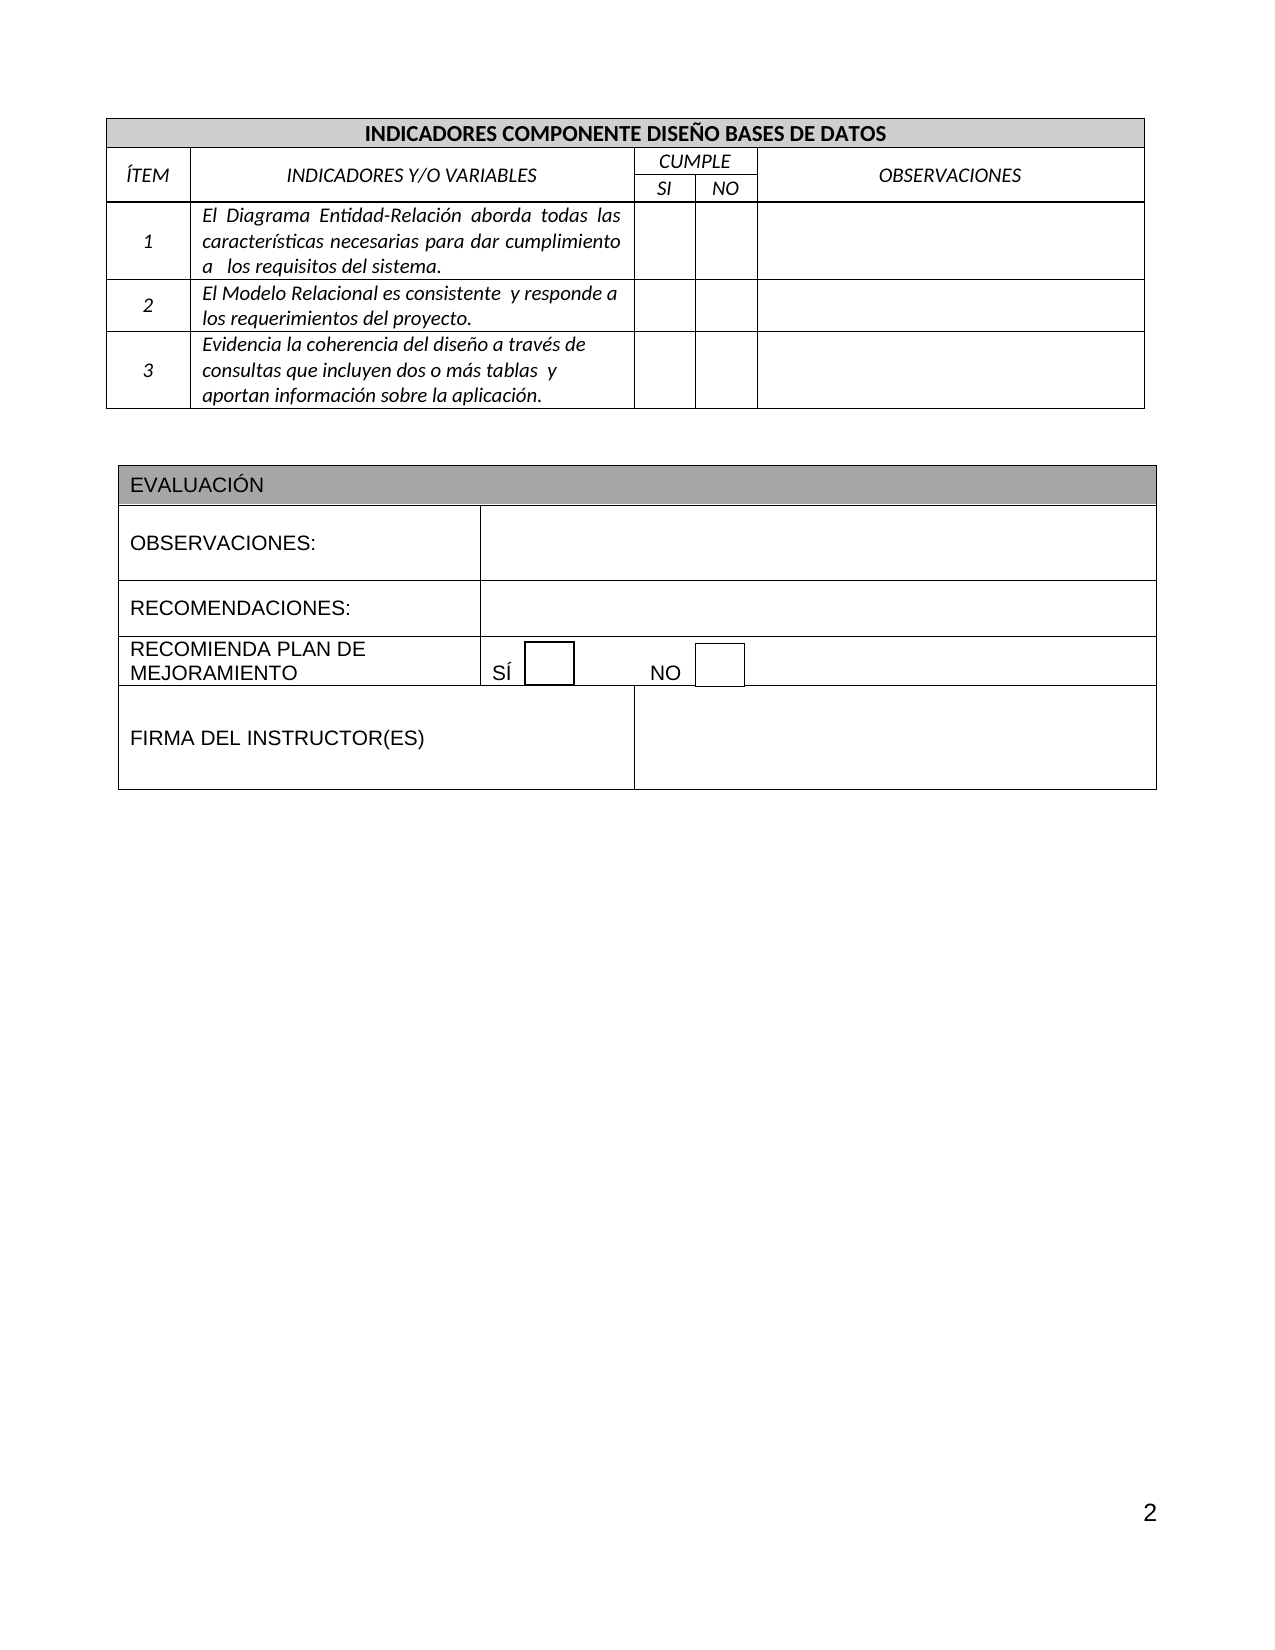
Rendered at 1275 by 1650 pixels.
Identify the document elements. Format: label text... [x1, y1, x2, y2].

table_cell RECOMENDACIONES: [119, 581, 480, 636]
table_cell RECOMIENDA PLAN DE MEJORAMIENTO [119, 637, 480, 685]
table_cell ÍTEM [107, 148, 190, 201]
table_cell [758, 280, 1144, 331]
table_cell [696, 203, 757, 279]
table_cell El Modelo Relacional es consistente y responde a los requerimientos del proyecto. [191, 280, 634, 331]
table_cell [635, 686, 1156, 789]
table_header EVALUACIÓN [119, 466, 1156, 504]
table_cell 2 [107, 280, 190, 331]
table_cell NO [696, 175, 757, 201]
table_cell [481, 506, 1156, 579]
table_cell [635, 332, 695, 408]
table_cell Evidencia la coherencia del diseño a través de consultas que incluyen dos o más tablas y aportan información sobre la aplicación. [191, 332, 634, 408]
table_cell [635, 203, 695, 279]
table_cell [758, 203, 1144, 279]
table_cell 3 [107, 332, 190, 408]
table_cell OBSERVACIONES [758, 148, 1144, 201]
table_cell 1 [107, 203, 190, 279]
table_cell [635, 280, 695, 331]
table_cell [696, 332, 757, 408]
table_cell CUMPLE [635, 148, 757, 174]
table_cell INDICADORES Y/O VARIABLES [191, 148, 634, 201]
table_cell [696, 280, 757, 331]
table_cell El Diagrama Entidad-Relación aborda todas las características necesarias para dar cumplimiento a los requisitos del sistema. [191, 203, 634, 279]
table_cell SI [635, 175, 695, 201]
table_cell [758, 332, 1144, 408]
table_cell SÍ NO [481, 637, 1156, 685]
table_cell [481, 581, 1156, 636]
table_cell OBSERVACIONES: [119, 506, 480, 579]
table_cell FIRMA DEL INSTRUCTOR(ES) [119, 686, 634, 789]
table_cell INDICADORES COMPONENTE DISEÑO BASES DE DATOS [107, 119, 1144, 147]
